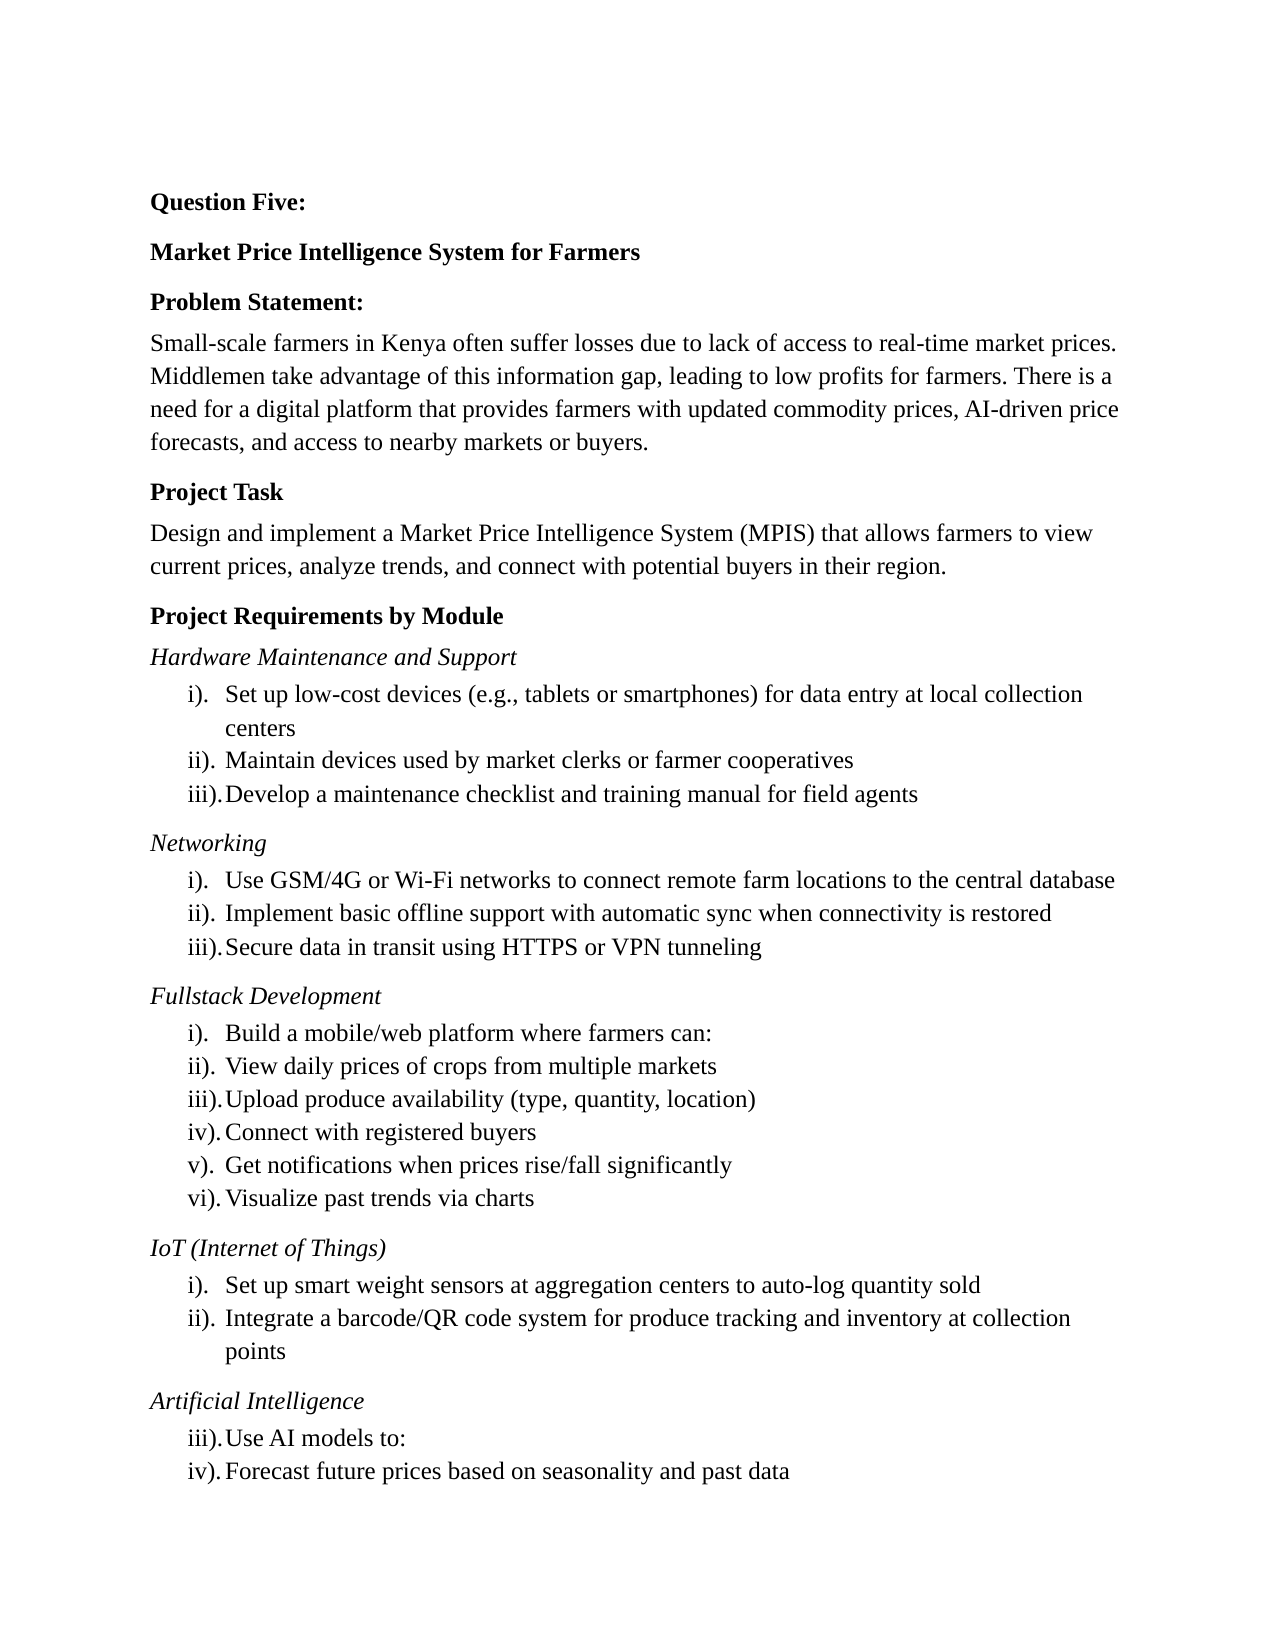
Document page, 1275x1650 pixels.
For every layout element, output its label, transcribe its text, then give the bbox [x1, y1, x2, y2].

list Use GSM/4G or Wi-Fi networks to connect remote farm locations to the central database [187, 866, 1125, 894]
list Set up smart weight sensors at aggregation centers to auto-log quantity sold [187, 1270, 1125, 1299]
text Small-scale farmers in Kenya often suffer losses due to lack of access to real-time market prices. Middlemen take advantage of this information gap, leading to low profits for farmers. There is a need for a digital platform that provides farmers with updated commodity prices, AI-driven price forecasts, and access to nearby markets or buyers. [150, 328, 1125, 456]
list Secure data in transit using HTTPS or VPN tunneling [187, 932, 1125, 960]
list Connect with registered buyers [187, 1117, 1125, 1146]
list Get notifications when prices rise/fall significantly [187, 1151, 1125, 1179]
list Build a mobile/web platform where farmers can: [187, 1018, 1125, 1047]
subtitle Hardware Maintenance and Support [150, 642, 1125, 671]
list Maintain devices used by market clerks or farmer cooperatives [187, 746, 1125, 774]
text Design and implement a Market Price Intelligence System (MPIS) that allows farmers to view current prices, analyze trends, and connect with potential buyers in their region. [150, 518, 1125, 580]
subtitle Project Task [150, 477, 1125, 506]
subtitle IoT (Internet of Things) [150, 1233, 1125, 1262]
list Implement basic offline support with automatic sync when connectivity is restored [187, 898, 1125, 927]
list Use AI models to: [187, 1423, 1125, 1452]
list Upload produce availability (type, quantity, location) [187, 1084, 1125, 1113]
subtitle Market Price Intelligence System for Farmers [150, 237, 1125, 266]
subtitle Fullstack Development [150, 981, 1125, 1010]
list Forecast future prices based on seasonality and past data [187, 1456, 1125, 1485]
subtitle Project Requirements by Module [150, 601, 1125, 630]
list Develop a maintenance checklist and training manual for field agents [187, 779, 1125, 807]
subtitle Artificial Intelligence [150, 1386, 1125, 1415]
subtitle Networking [150, 828, 1125, 857]
list Integrate a barcode/QR code system for produce tracking and inventory at collection points [187, 1303, 1125, 1365]
list View daily prices of crops from multiple markets [187, 1051, 1125, 1080]
list Set up low-cost devices (e.g., tablets or smartphones) for data entry at local collection centers [187, 679, 1125, 741]
list Visualize past trends via charts [187, 1183, 1125, 1212]
subtitle Problem Statement: [150, 287, 1125, 316]
subtitle Question Five: [150, 187, 1125, 216]
